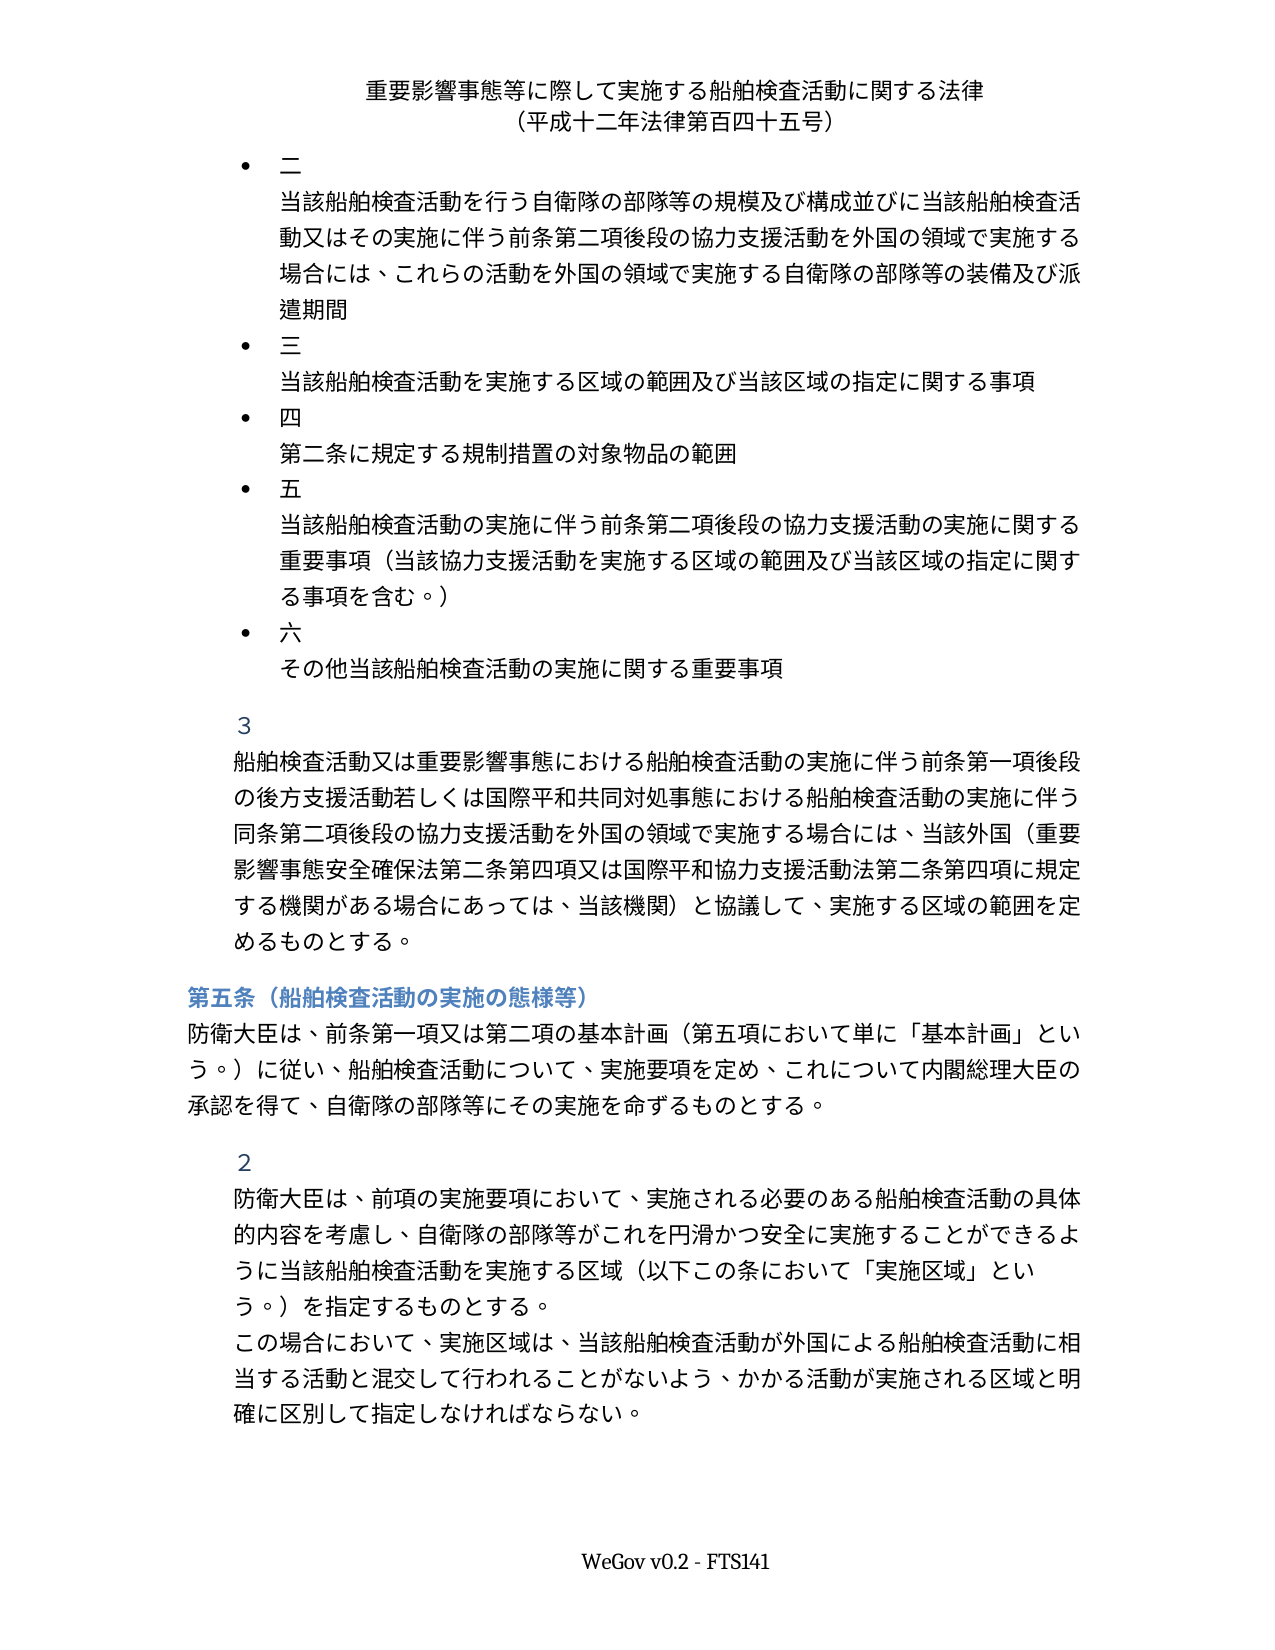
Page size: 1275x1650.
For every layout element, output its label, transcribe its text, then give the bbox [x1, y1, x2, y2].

subtitle 第五条（船舶検査活動の実施の態様等） [187, 982, 1087, 1013]
list 二 当該船舶検査活動を行う自衛隊の部隊等の規模及び構成並びに当該船舶検査活動又はその実施に伴う前条第二項後段の協力支援活動を外国の領域で実施する場合には、これらの活動を外国の領域で実施する自衛隊の部隊等の装備及び派遣期間 [242, 150, 1087, 325]
list 六 その他当該船舶検査活動の実施に関する重要事項 [242, 617, 1087, 684]
text 防衛大臣は、前条第一項又は第二項の基本計画（第五項において単に「基本計画」という。）に従い、船舶検査活動について、実施要項を定め、これについて内閣総理大臣の承認を得て、自衛隊の部隊等にその実施を命ずるものとする。 [187, 1018, 1087, 1121]
text 船舶検査活動又は重要影響事態における船舶検査活動の実施に伴う前条第一項後段の後方支援活動若しくは国際平和共同対処事態における船舶検査活動の実施に伴う同条第二項後段の協力支援活動を外国の領域で実施する場合には、当該外国（重要影響事態安全確保法第二条第四項又は国際平和協力支援活動法第二条第四項に規定する機関がある場合にあっては、当該機関）と協議して、実施する区域の範囲を定めるものとする。 [233, 746, 1087, 957]
list 四 第二条に規定する規制措置の対象物品の範囲 [242, 402, 1087, 469]
list 三 当該船舶検査活動を実施する区域の範囲及び当該区域の指定に関する事項 [242, 330, 1087, 397]
text 防衛大臣は、前項の実施要項において、実施される必要のある船舶検査活動の具体的内容を考慮し、自衛隊の部隊等がこれを円滑かつ安全に実施することができるように当該船舶検査活動を実施する区域（以下この条において「実施区域」という。）を指定するものとする。 この場合において、実施区域は、当該船舶検査活動が外国による船舶検査活動に相当する活動と混交して行われることがないよう、かかる活動が実施される区域と明確に区別して指定しなければならない。 [233, 1183, 1087, 1430]
list 五 当該船舶検査活動の実施に伴う前条第二項後段の協力支援活動の実施に関する重要事項（当該協力支援活動を実施する区域の範囲及び当該区域の指定に関する事項を含む。） [242, 473, 1087, 612]
subtitle ３ [233, 710, 1087, 741]
subtitle ２ [233, 1147, 1087, 1178]
